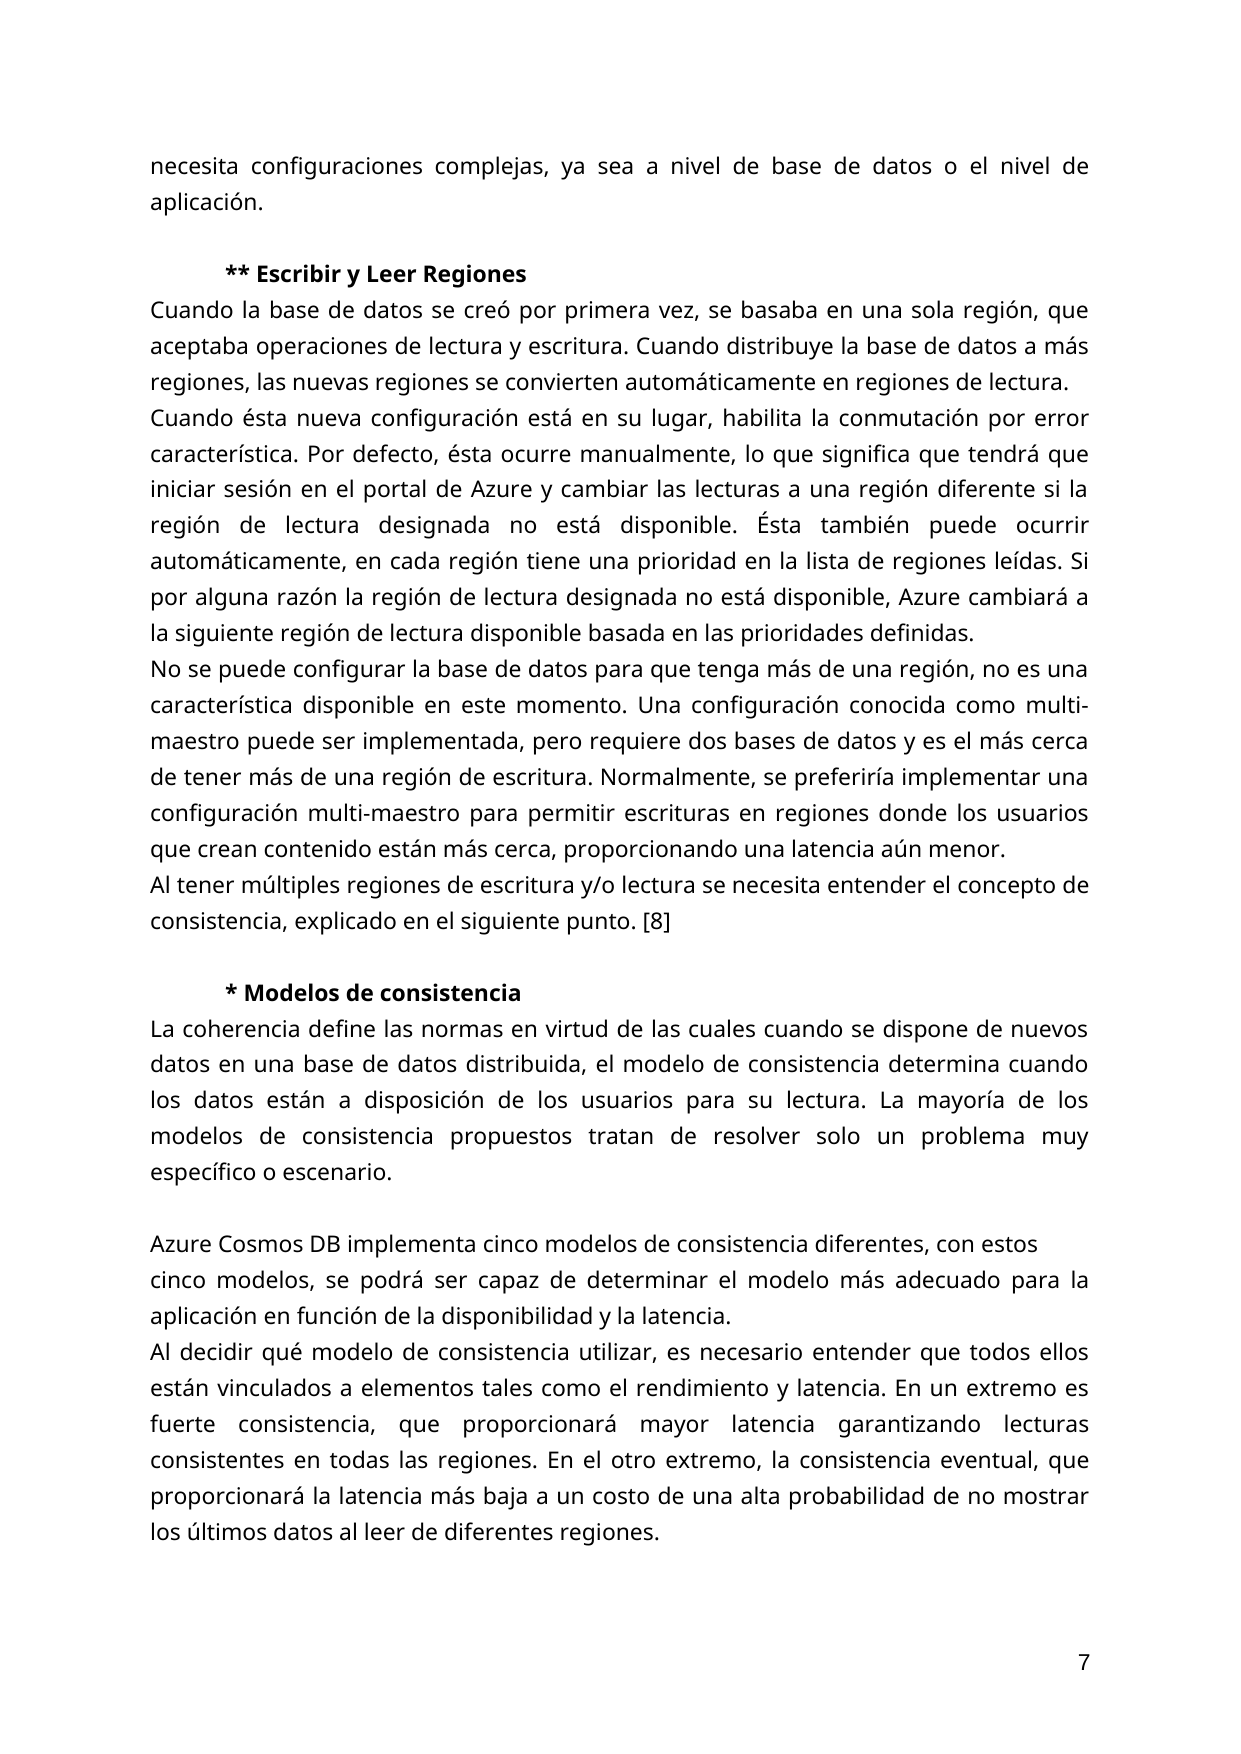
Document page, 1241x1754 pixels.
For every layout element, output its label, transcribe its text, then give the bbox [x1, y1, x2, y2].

text No se puede configurar la base de datos para que tenga más de una región, no es una característica disponible en este momento. Una configuración conocida como multi-maestro puede ser implementada, pero requiere dos bases de datos y es el más cerca de tener más de una región de escritura. Normalmente, se preferiría implementar una configuración multi-maestro para permitir escrituras en regiones donde los usuarios que crean contenido están más cerca, proporcionando una latencia aún menor. [150, 653, 1090, 864]
text Cuando ésta nueva configuración está en su lugar, habilita la conmutación por error característica. Por defecto, ésta ocurre manualmente, lo que significa que tendrá que iniciar sesión en el portal de Azure y cambiar las lecturas a una región diferente si la región de lectura designada no está disponible. Ésta también puede ocurrir automáticamente, en cada región tiene una prioridad en la lista de regiones leídas. Si por alguna razón la región de lectura designada no está disponible, Azure cambiará a la siguiente región de lectura disponible basada en las prioridades definidas. [150, 402, 1090, 648]
text Al tener múltiples regiones de escritura y/o lectura se necesita entender el concepto de consistencia, explicado en el siguiente punto. [8] [150, 869, 1090, 936]
text La coherencia define las normas en virtud de las cuales cuando se dispone de nuevos datos en una base de datos distribuida, el modelo de consistencia determina cuando los datos están a disposición de los usuarios para su lectura. La mayoría de los modelos de consistencia propuestos tratan de resolver solo un problema muy específico o escenario. [150, 1012, 1090, 1187]
text Al decidir qué modelo de consistencia utilizar, es necesario entender que todos ellos están vinculados a elementos tales como el rendimiento y latencia. En un extremo es fuerte consistencia, que proporcionará mayor latencia garantizando lecturas consistentes en todas las regiones. En el otro extremo, la consistencia eventual, que proporcionará la latencia más baja a un costo de una alta probabilidad de no mostrar los últimos datos al leer de diferentes regiones. [150, 1336, 1090, 1547]
text * Modelos de consistencia [150, 977, 1090, 1008]
text Azure Cosmos DB implementa cinco modelos de consistencia diferentes, con estos [150, 1228, 1090, 1259]
text cinco modelos, se podrá ser capaz de determinar el modelo más adecuado para la aplicación en función de la disponibilidad y la latencia. [150, 1264, 1090, 1331]
text ** Escribir y Leer Regiones [150, 258, 1090, 289]
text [150, 150, 1090, 217]
text Cuando la base de datos se creó por primera vez, se basaba en una sola región, que aceptaba operaciones de lectura y escritura. Cuando distribuye la base de datos a más regiones, las nuevas regiones se convierten automáticamente en regiones de lectura. [150, 294, 1090, 397]
